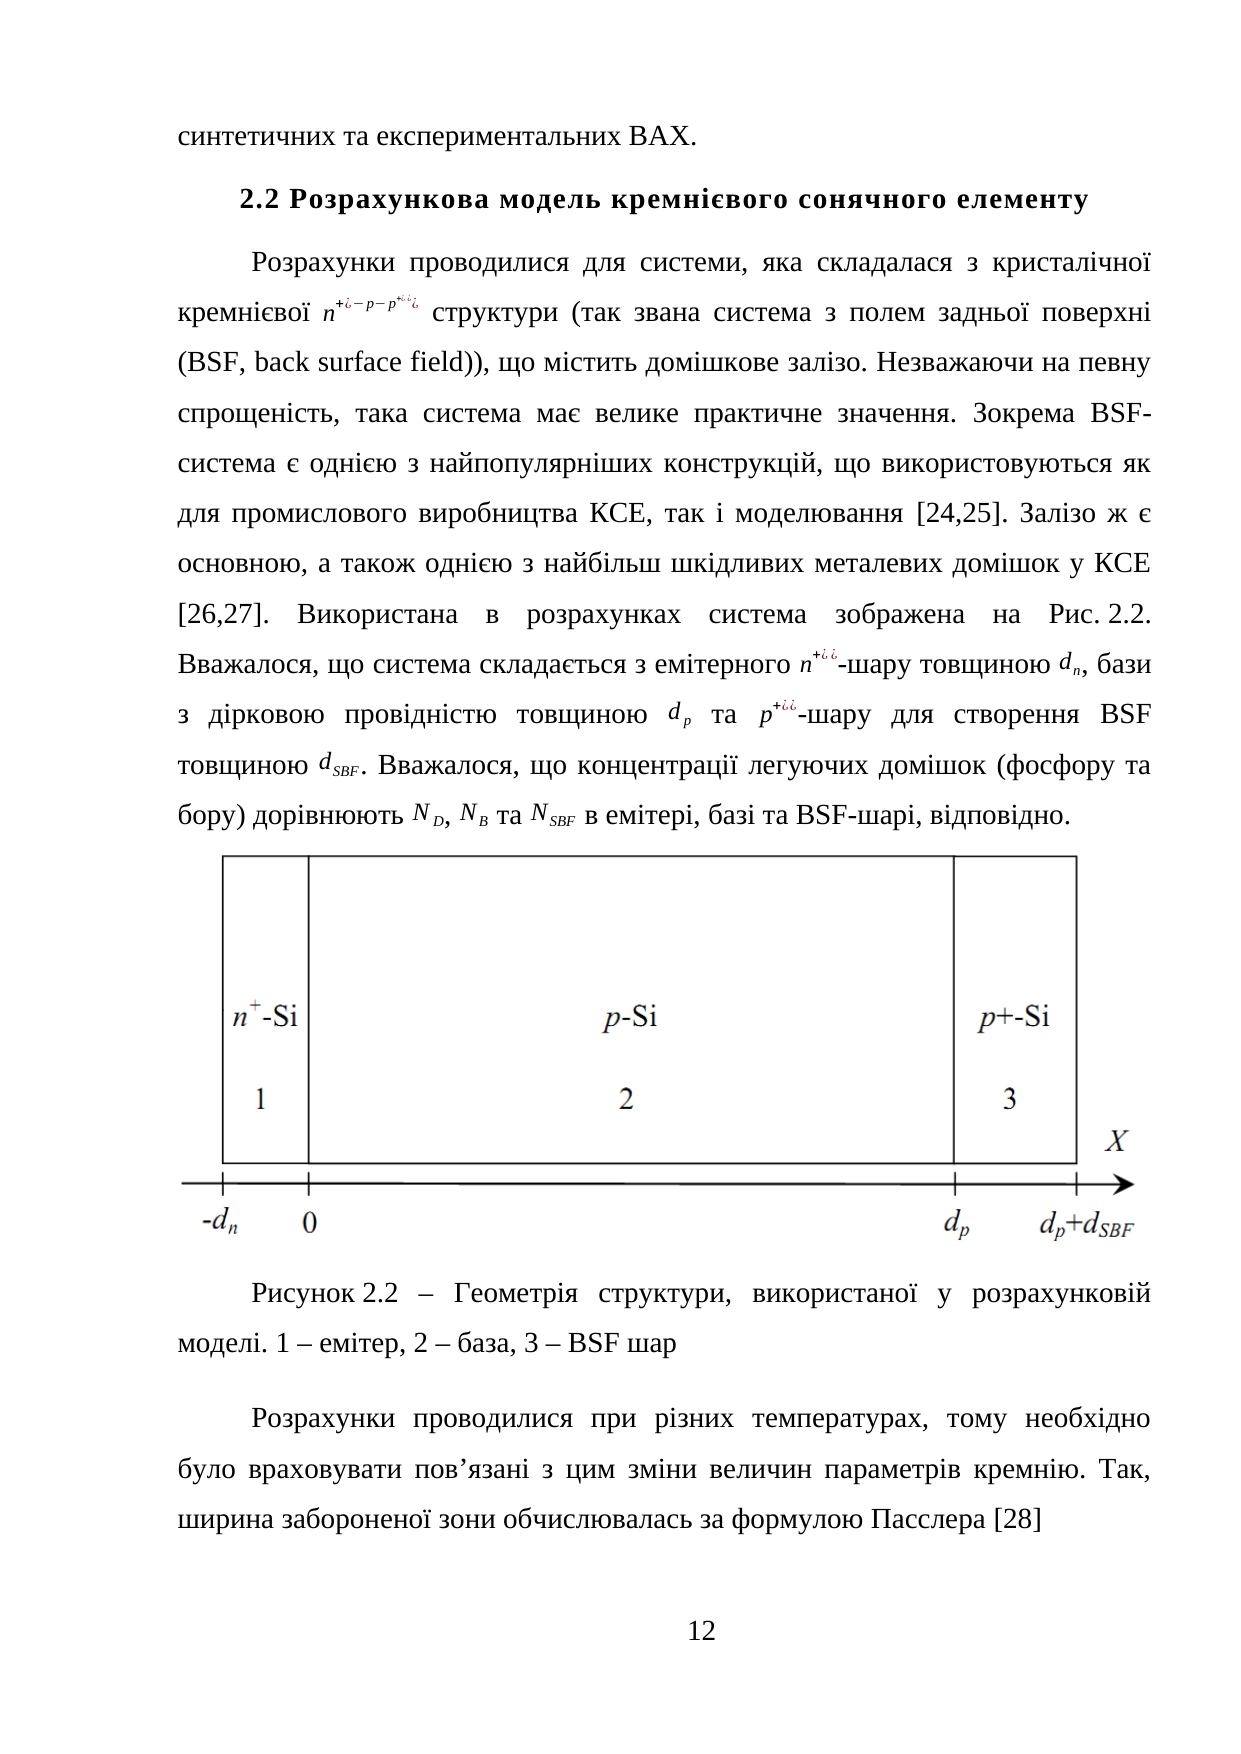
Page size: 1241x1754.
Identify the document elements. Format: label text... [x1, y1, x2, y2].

text Розрахунки проводилися для системи, яка складалася з кристалічної кремнієвої структури (так звана система з полем задньої поверхні (BSF, back surface field)), що містить домішкове залізо. Незважаючи на певну спрощеність, така система має велике практичне значення. Зокрема BSF-система є однією з найпопулярніших конструкцій, що використовуються як для промислового виробництва КСЕ, так і моделювання [24,25]. Залізо ж є основною, а також однією з найбільш шкідливих металевих домішок у КСЕ [26,27]. Використана в розрахунках система зображена на Рис. 2.2. Вважалося, що система складається з емітерного -шару товщиною , бази з дірковою провідністю товщиною та -шару для створення BSF товщиною . Вважалося, що концентрації легуючих домішок (фосфору та бору) дорівнюють , та в емітері, базі та BSF-шарі, відповідно. [177, 244, 1152, 831]
text Рисунок 2.2 – Геометрія структури, використаної у розрахунковій моделі. 1 – емітер, 2 – база, 3 – BSF шар [177, 1275, 1152, 1359]
text 2.2 Розрахункова модель кремнієвого сонячного елементу [177, 181, 1152, 214]
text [177, 118, 1152, 152]
text Розрахунки проводилися при різних температурах, тому необхідно було враховувати пов’язані з цим зміни величин параметрів кремнію. Так, ширина забороненої зони обчислювалась за формулою Пасслера [28] [177, 1400, 1152, 1534]
picture [180, 847, 1149, 1246]
